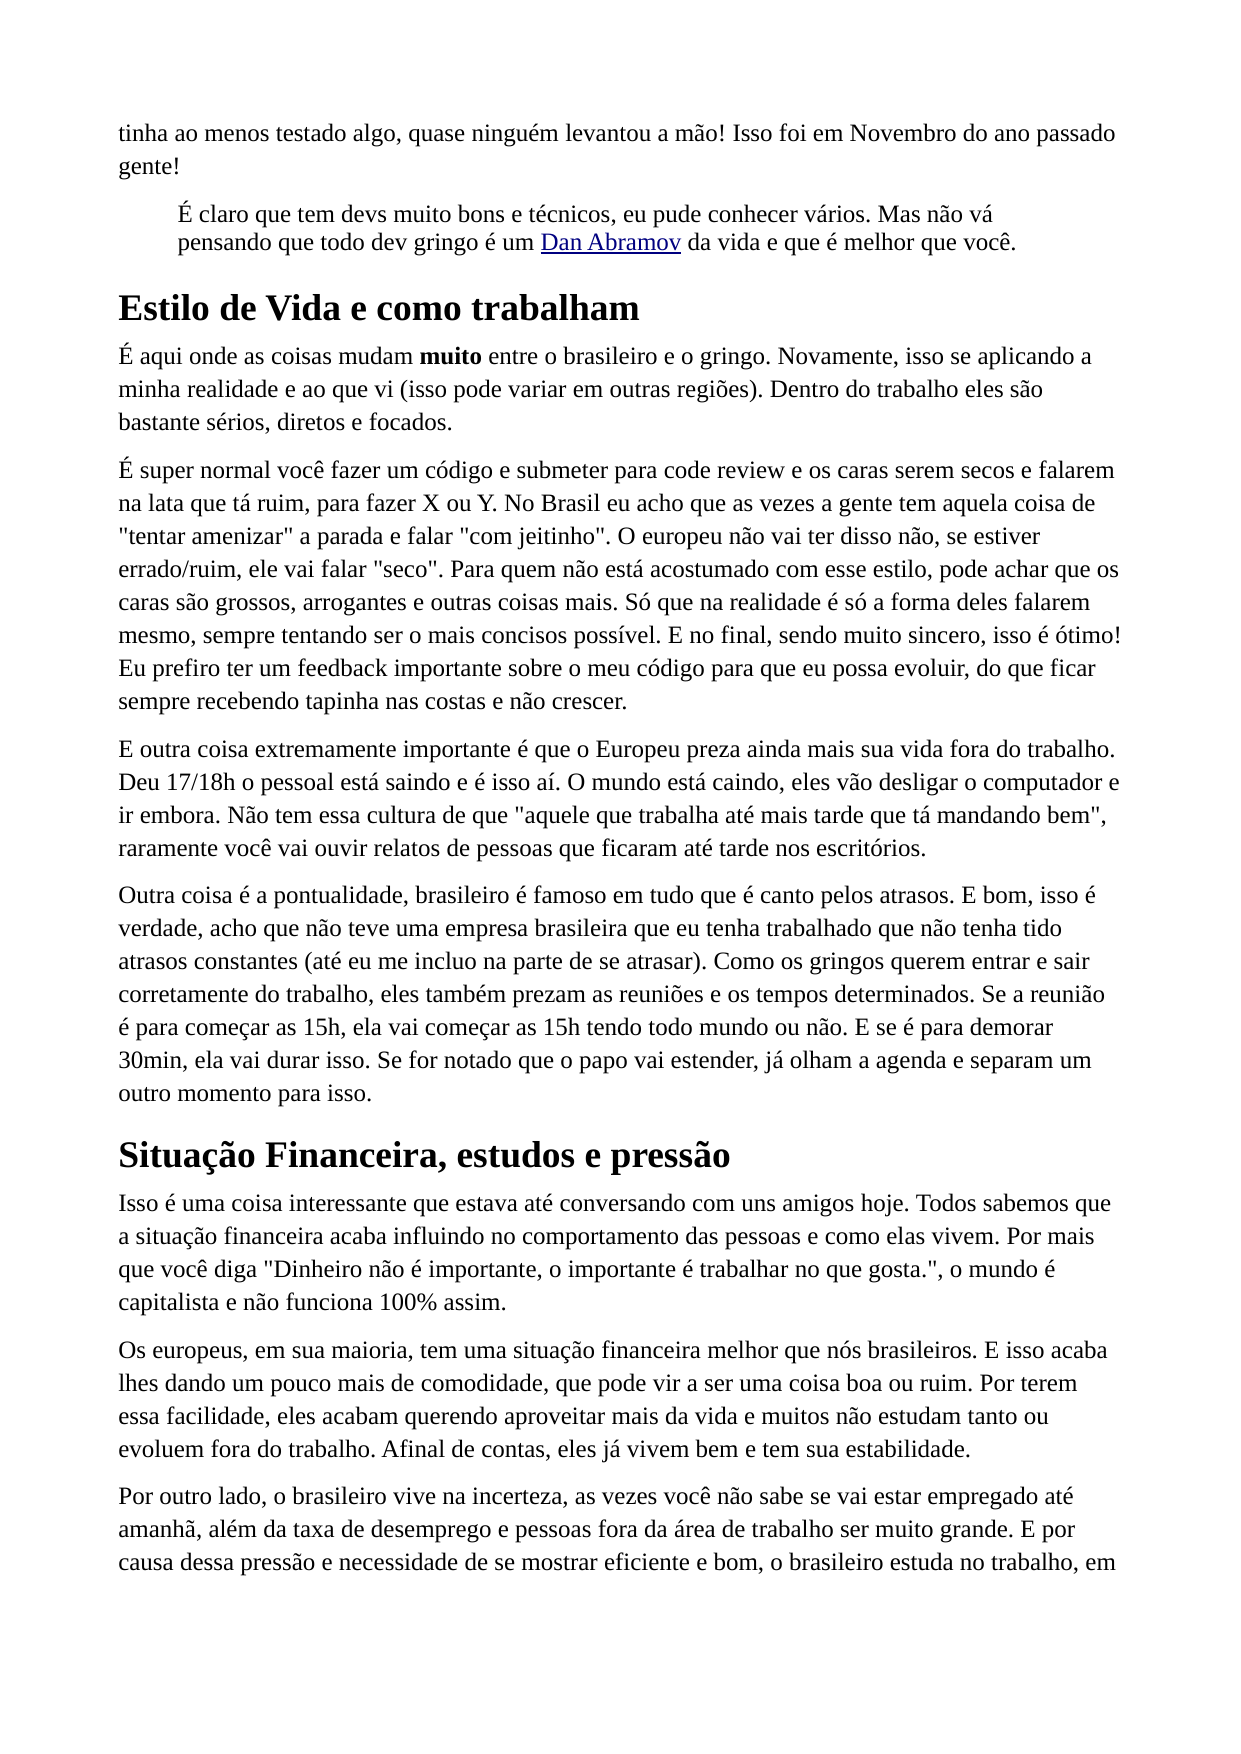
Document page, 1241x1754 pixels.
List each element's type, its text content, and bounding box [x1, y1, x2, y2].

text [118, 118, 1122, 180]
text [118, 1481, 1122, 1576]
text E outra coisa extremamente importante é que o Europeu preza ainda mais sua vida fora do trabalho. Deu 17/18h o pessoal está saindo e é isso aí. O mundo está caindo, eles vão desligar o computador e ir embora. Não tem essa cultura de que "aquele que trabalha até mais tarde que tá mandando bem", raramente você vai ouvir relatos de pessoas que ficaram até tarde nos escritórios. [118, 734, 1122, 862]
text É super normal você fazer um código e submeter para code review e os caras serem secos e falarem na lata que tá ruim, para fazer X ou Y. No Brasil eu acho que as vezes a gente tem aquela coisa de "tentar amenizar" a parada e falar "com jeitinho". O europeu não vai ter disso não, se estiver errado/ruim, ele vai falar "seco". Para quem não está acostumado com esse estilo, pode achar que os caras são grossos, arrogantes e outras coisas mais. Só que na realidade é só a forma deles falarem mesmo, sempre tentando ser o mais concisos possível. E no final, sendo muito sincero, isso é ótimo! Eu prefiro ter um feedback importante sobre o meu código para que eu possa evoluir, do que ficar sempre recebendo tapinha nas costas e não crescer. [118, 455, 1122, 715]
subtitle Estilo de Vida e como trabalham [118, 286, 1122, 329]
text É claro que tem devs muito bons e técnicos, eu pude conhecer vários. Mas não vá pensando que todo dev gringo é um Dan Abramov da vida e que é melhor que você. [177, 199, 1063, 256]
text É aqui onde as coisas mudam muito entre o brasileiro e o gringo. Novamente, isso se aplicando a minha realidade e ao que vi (isso pode variar em outras regiões). Dentro do trabalho eles são bastante sérios, diretos e focados. [118, 341, 1122, 436]
text Isso é uma coisa interessante que estava até conversando com uns amigos hoje. Todos sabemos que a situação financeira acaba influindo no comportamento das pessoas e como elas vivem. Por mais que você diga "Dinheiro não é importante, o importante é trabalhar no que gosta.", o mundo é capitalista e não funciona 100% assim. [118, 1188, 1122, 1316]
subtitle Situação Financeira, estudos e pressão [118, 1132, 1122, 1176]
text Os europeus, em sua maioria, tem uma situação financeira melhor que nós brasileiros. E isso acaba lhes dando um pouco mais de comodidade, que pode vir a ser uma coisa boa ou ruim. Por terem essa facilidade, eles acabam querendo aproveitar mais da vida e muitos não estudam tanto ou evoluem fora do trabalho. Afinal de contas, eles já vivem bem e tem sua estabilidade. [118, 1335, 1122, 1462]
text Outra coisa é a pontualidade, brasileiro é famoso em tudo que é canto pelos atrasos. E bom, isso é verdade, acho que não teve uma empresa brasileira que eu tenha trabalhado que não tenha tido atrasos constantes (até eu me incluo na parte de se atrasar). Como os gringos querem entrar e sair corretamente do trabalho, eles também prezam as reuniões e os tempos determinados. Se a reunião é para começar as 15h, ela vai começar as 15h tendo todo mundo ou não. E se é para demorar 30min, ela vai durar isso. Se for notado que o papo vai estender, já olham a agenda e separam um outro momento para isso. [118, 880, 1122, 1107]
